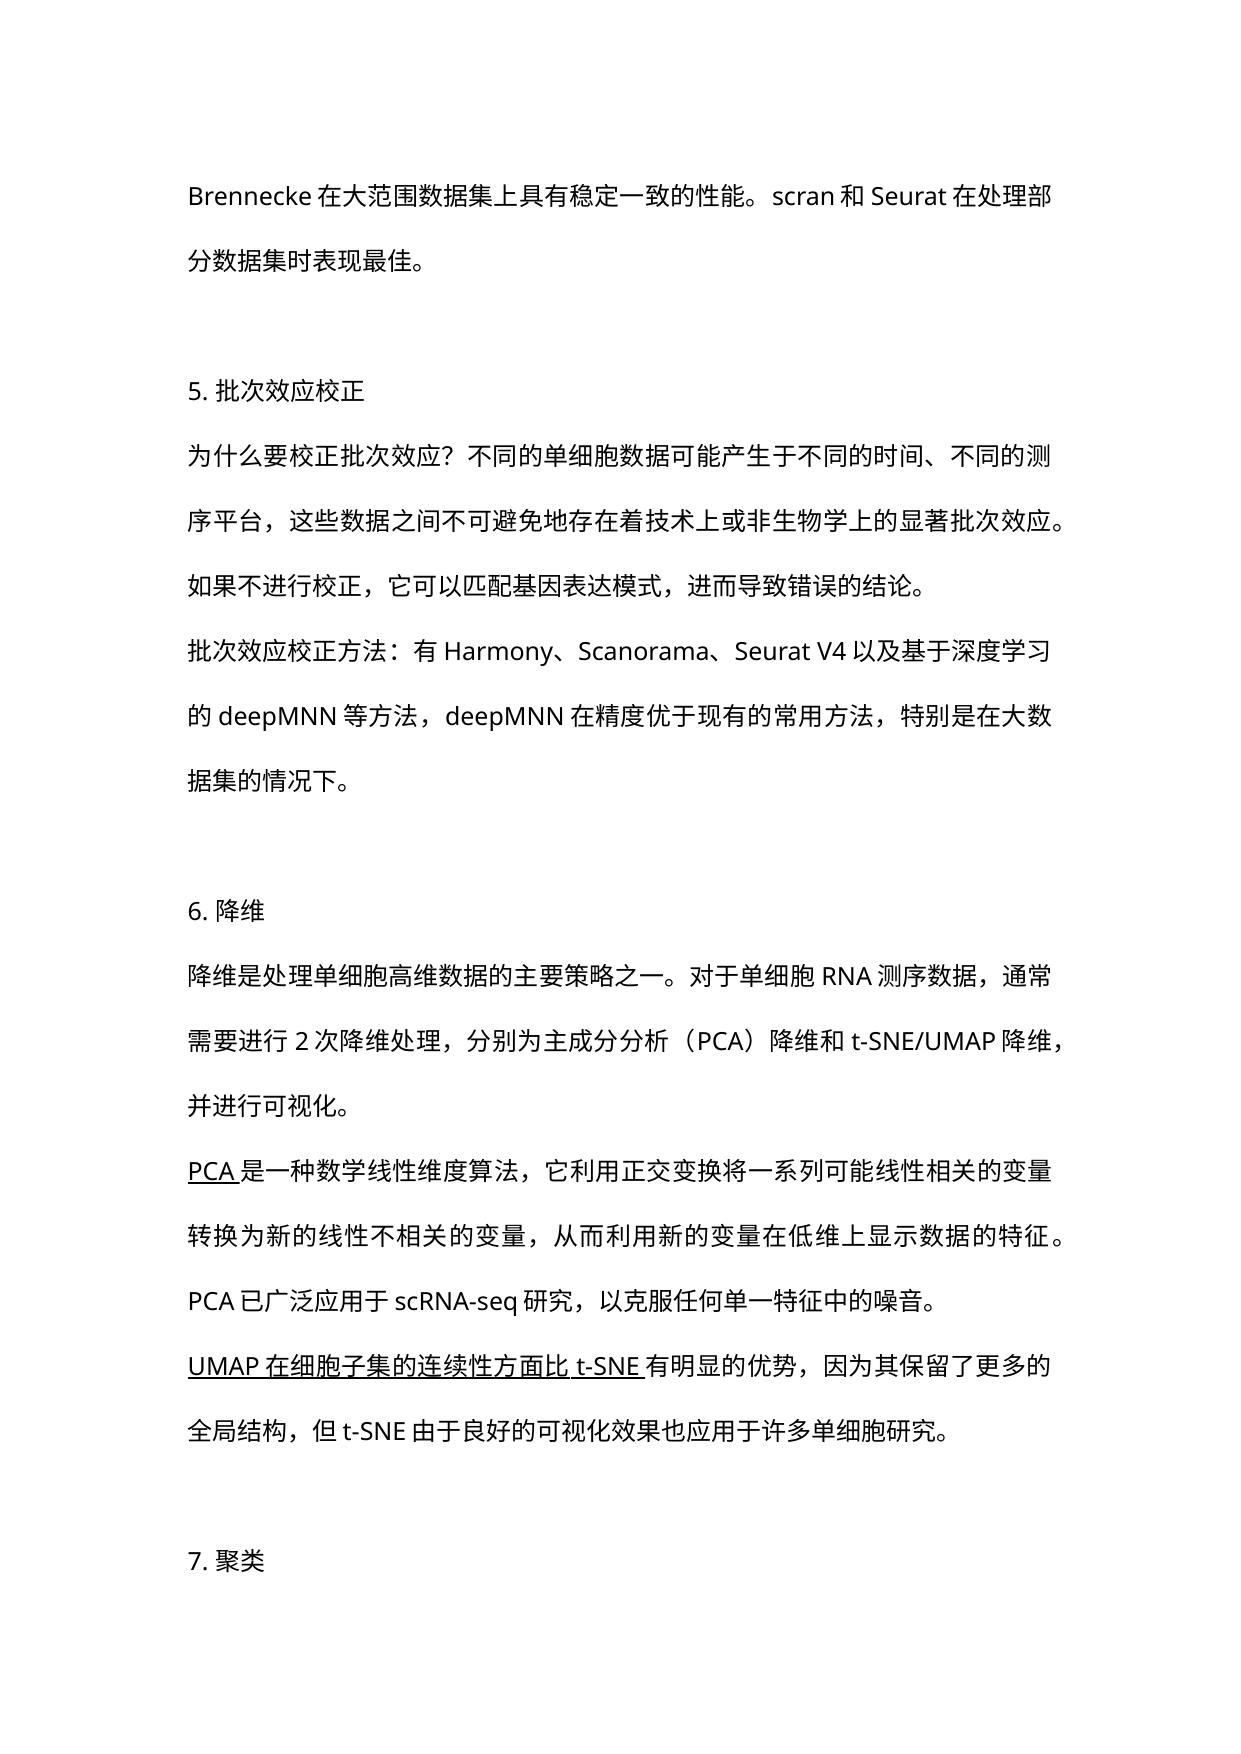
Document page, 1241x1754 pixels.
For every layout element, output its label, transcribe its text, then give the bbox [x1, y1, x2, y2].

text PCA是一种数学线性维度算法，它利用正交变换将一系列可能线性相关的变量转换为新的线性不相关的变量，从而利用新的变量在低维上显示数据的特征。PCA已广泛应用于scRNA-seq研究，以克服任何单一特征中的噪音。 [187, 1137, 1053, 1332]
text 为什么要校正批次效应？不同的单细胞数据可能产生于不同的时间、不同的测序平台，这些数据之间不可避免地存在着技术上或非生物学上的显著批次效应。如果不进行校正，它可以匹配基因表达模式，进而导致错误的结论。 [187, 422, 1053, 617]
text UMAP在细胞子集的连续性方面比t-SNE有明显的优势，因为其保留了更多的全局结构，但t-SNE由于良好的可视化效果也应用于许多单细胞研究。 [187, 1332, 1053, 1462]
text 降维是处理单细胞高维数据的主要策略之一。对于单细胞RNA测序数据，通常需要进行2次降维处理，分别为主成分分析（PCA）降维和t-SNE/UMAP降维，并进行可视化。 [187, 942, 1053, 1137]
text 批次效应校正方法：有Harmony、Scanorama、Seurat V4以及基于深度学习的deepMNN等方法，deepMNN在精度优于现有的常用方法，特别是在大数据集的情况下。 [187, 617, 1053, 812]
text 6. 降维 [187, 877, 1053, 942]
text 7. 聚类 [187, 1527, 1053, 1592]
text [187, 162, 1053, 292]
text 5. 批次效应校正 [187, 357, 1053, 422]
